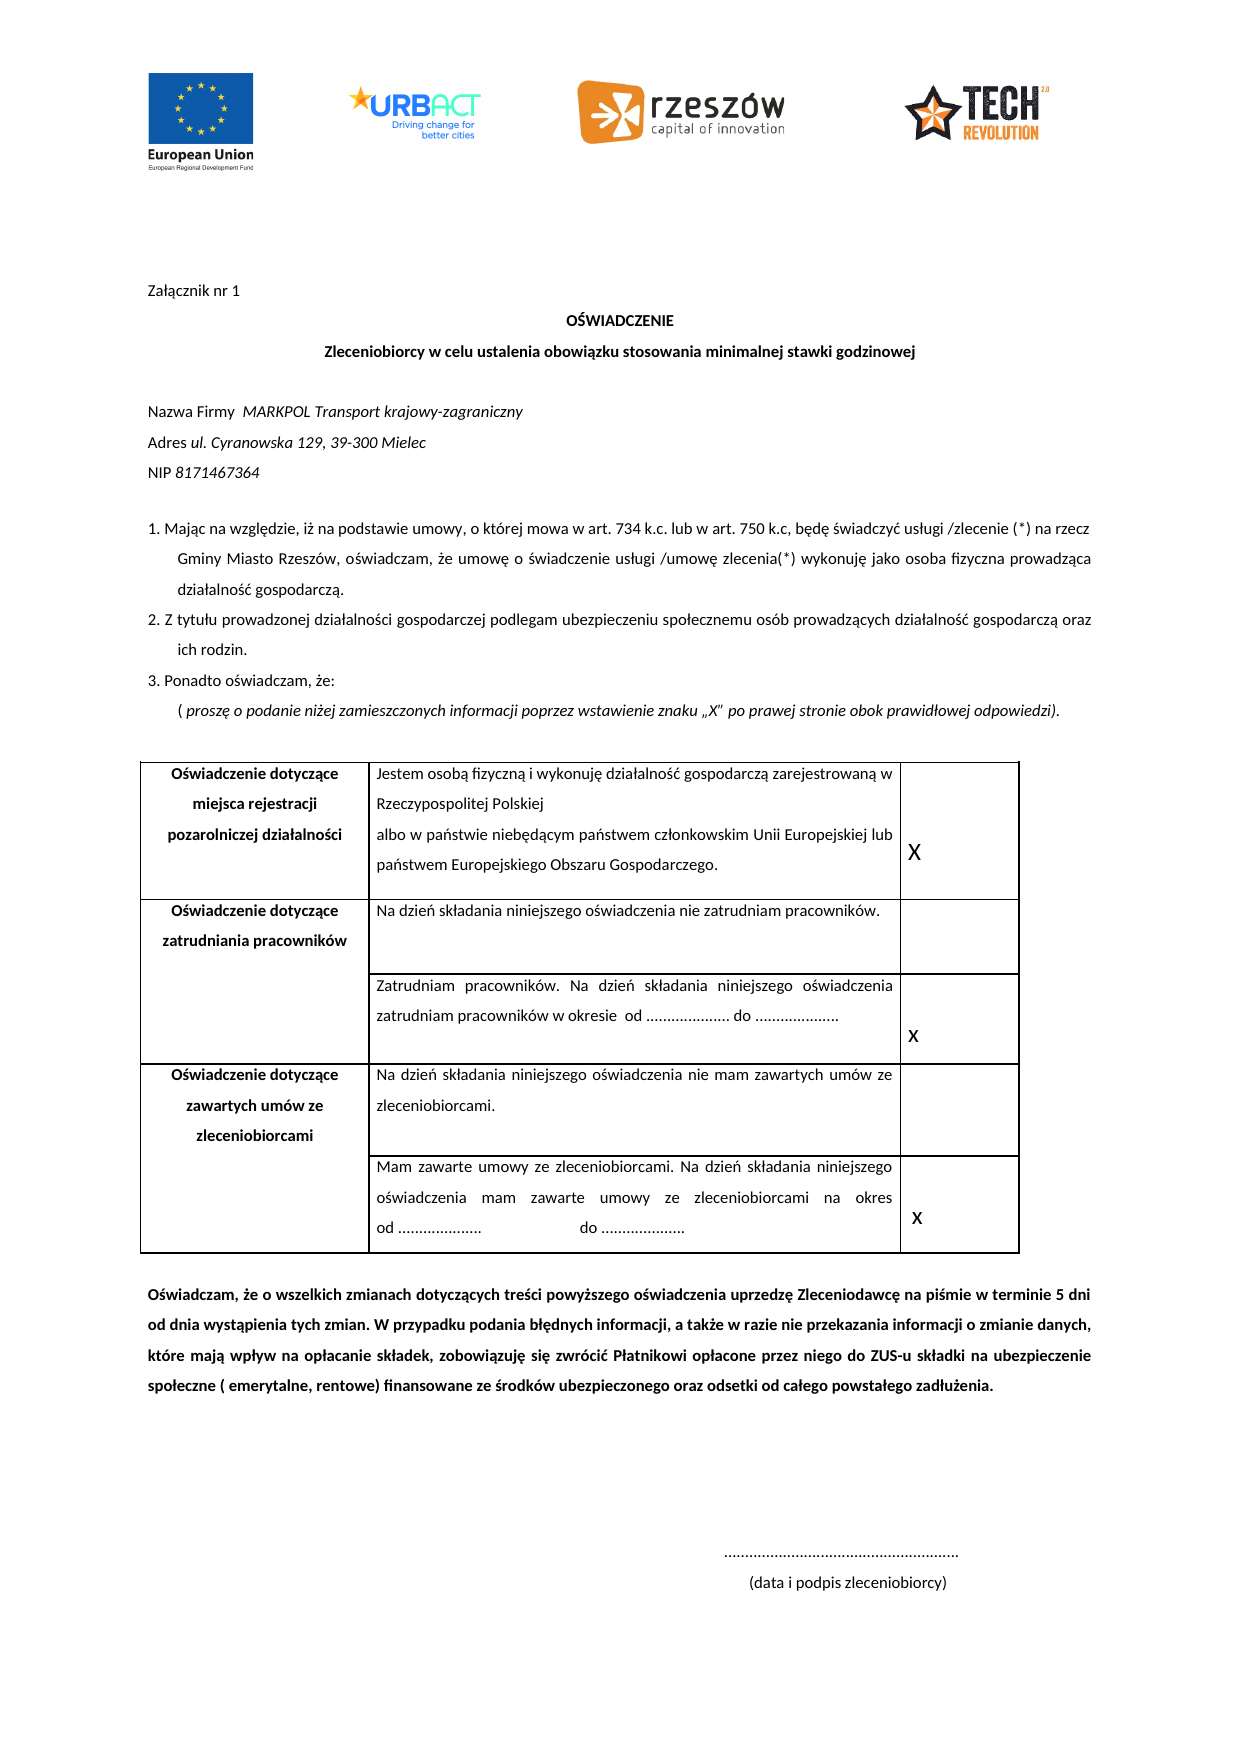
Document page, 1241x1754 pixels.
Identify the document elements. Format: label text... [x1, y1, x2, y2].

text Załącznik nr 1 [148, 280, 1092, 300]
picture [336, 74, 493, 150]
text Nazwa Firmy MARKPOL Transport krajowy-zagraniczny [148, 402, 1092, 422]
table_cell Na dzień składania niniejszego oświadczenia nie zatrudniam pracowników. [370, 900, 900, 973]
table_cell Zatrudniam pracowników. Na dzień składania niniejszego oświadczenia zatrudniam pracowników w okresie od .................... do .................... [370, 975, 900, 1063]
picture [577, 80, 785, 144]
text 3. Ponadto oświadczam, że: [148, 670, 1092, 690]
text OŚWIADCZENIE [148, 311, 1092, 331]
text Oświadczam, że o wszelkich zmianach dotyczących treści powyższego oświadczenia uprzedzę Zleceniodawcę na piśmie w terminie 5 dni od dnia wystąpienia tych zmian. W przypadku podania błędnych informacji, a także w razie nie przekazania informacji o zmianie danych, które mają wpływ na opłacanie składek, zobowiązuję się zwrócić Płatnikowi opłacone przez niego do ZUS-u składki na ubezpieczenie społeczne ( emerytalne, rentowe) finansowane ze środków ubezpieczonego oraz odsetki od całego powstałego zadłużenia. [148, 1284, 1092, 1396]
table_header X [901, 763, 1018, 899]
text ( proszę o podanie niżej zamieszczonych informacji poprzez wstawienie znaku „X” po prawej stronie obok prawidłowej odpowiedzi). [177, 701, 1092, 721]
table_cell Oświadczenie dotyczące zatrudniania pracowników [141, 900, 368, 1063]
text Adres ul. Cyranowska 129, 39-300 Mielec [148, 432, 1092, 452]
picture [868, 68, 1085, 156]
picture [148, 73, 254, 171]
table_cell Na dzień składania niniejszego oświadczenia nie mam zawartych umów ze zleceniobiorcami. [370, 1065, 900, 1155]
table_cell Oświadczenie dotyczące zawartych umów ze zleceniobiorcami [141, 1065, 368, 1252]
table_cell x [901, 975, 1018, 1063]
text ........................................................ [724, 1542, 1092, 1562]
table_header Oświadczenie dotyczące miejsca rejestracji pozarolniczej działalności [141, 763, 368, 899]
text 2. Z tytułu prowadzonej działalności gospodarczej podlegam ubezpieczeniu społecznemu osób prowadzących działalność gospodarczą oraz ich rodzin. [148, 609, 1092, 660]
table_cell [901, 900, 1018, 973]
table_cell Mam zawarte umowy ze zleceniobiorcami. Na dzień składania niniejszego oświadczenia mam zawarte umowy ze zleceniobiorcami na okres od .................... do .................... [370, 1157, 900, 1252]
text NIP 8171467364 [148, 463, 1092, 483]
table_cell x [901, 1157, 1018, 1252]
text (data i podpis zleceniobiorcy) [148, 1572, 1092, 1592]
table_cell [901, 1065, 1018, 1155]
table_header Jestem osobą fizyczną i wykonuję działalność gospodarczą zarejestrowaną w Rzeczypospolitej Polskiej albo w państwie niebędącym państwem członkowskim Unii Europejskiej lub państwem Europejskiego Obszaru Gospodarczego. [370, 763, 900, 899]
text Zleceniobiorcy w celu ustalenia obowiązku stosowania minimalnej stawki godzinowej [148, 341, 1092, 361]
text 1. Mając na względzie, iż na podstawie umowy, o której mowa w art. 734 k.c. lub w art. 750 k.c, będę świadczyć usługi /zlecenie (*) na rzecz Gminy Miasto Rzeszów, oświadczam, że umowę o świadczenie usługi /umowę zlecenia(*) wykonuję jako osoba fizyczna prowadząca działalność gospodarczą. [148, 518, 1092, 599]
